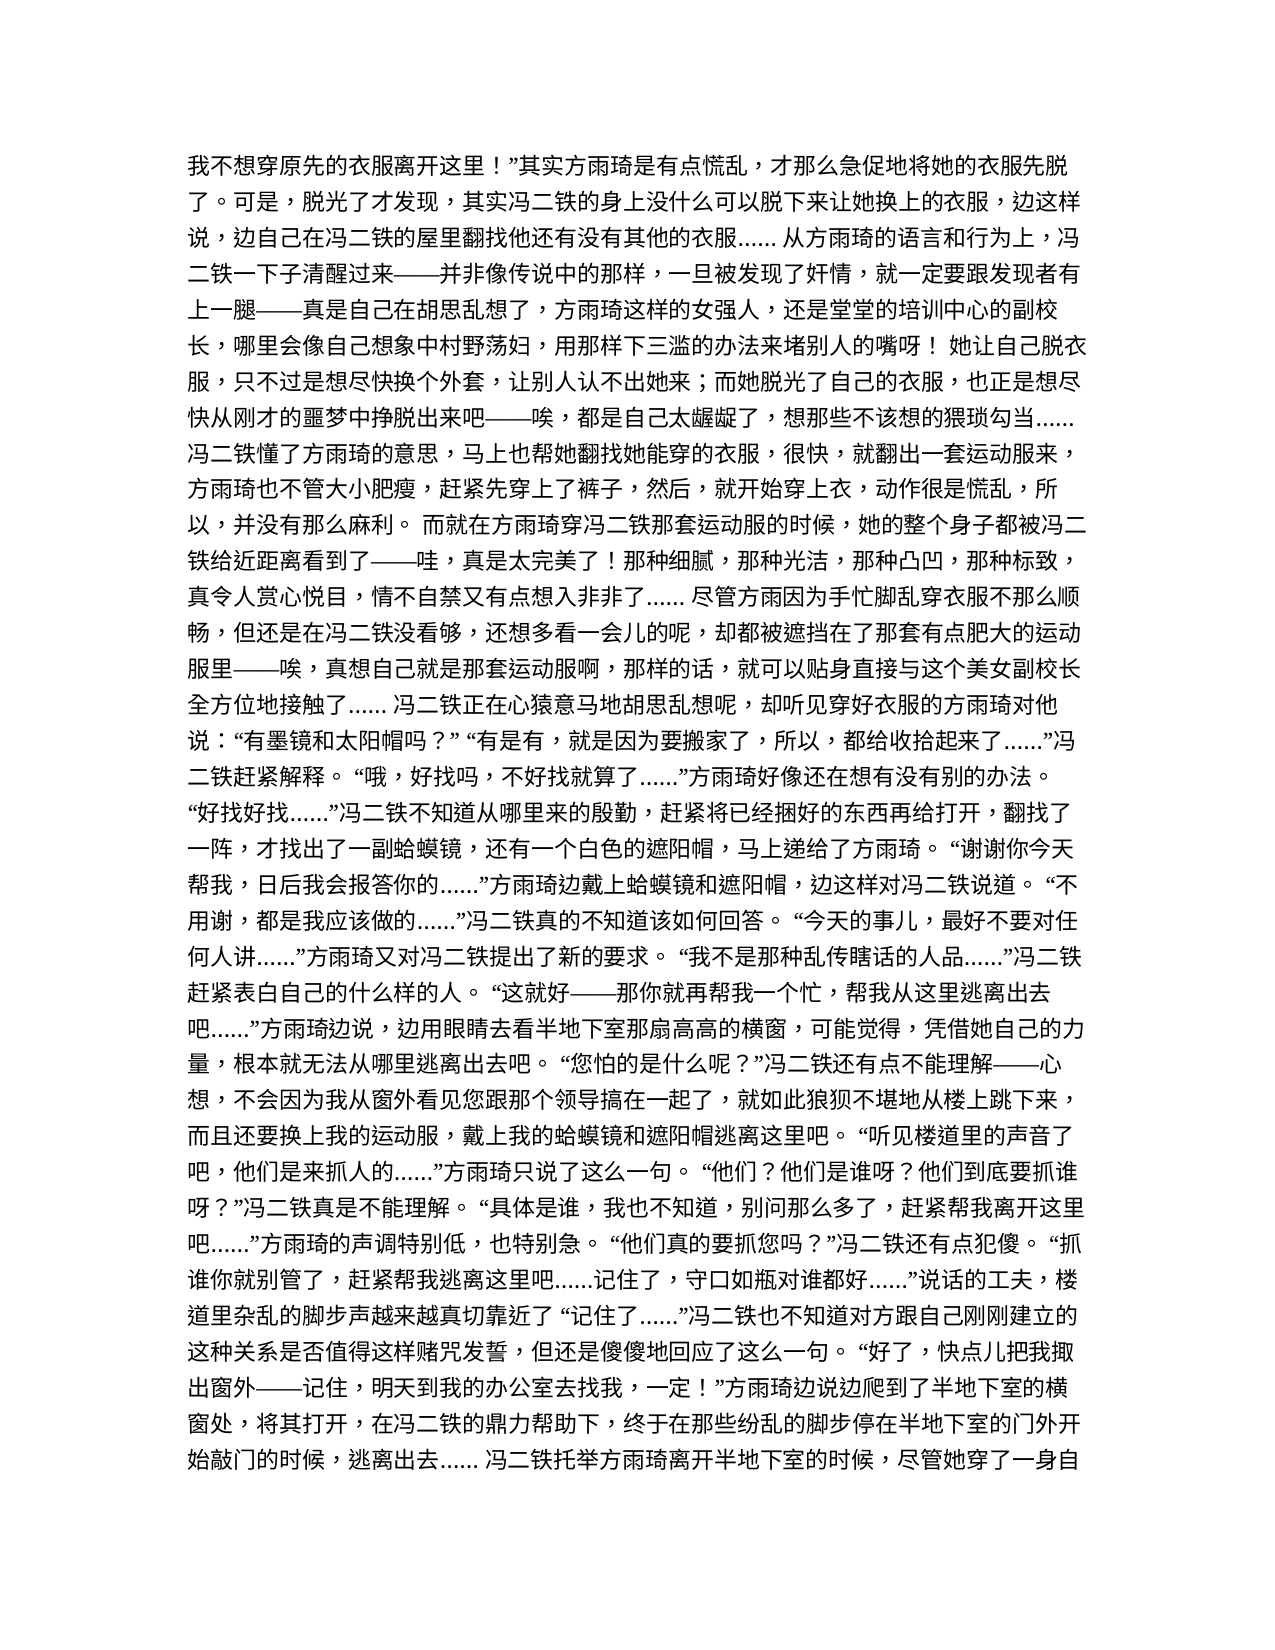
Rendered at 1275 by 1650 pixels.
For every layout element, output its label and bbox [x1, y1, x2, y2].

text [187, 150, 1087, 1475]
